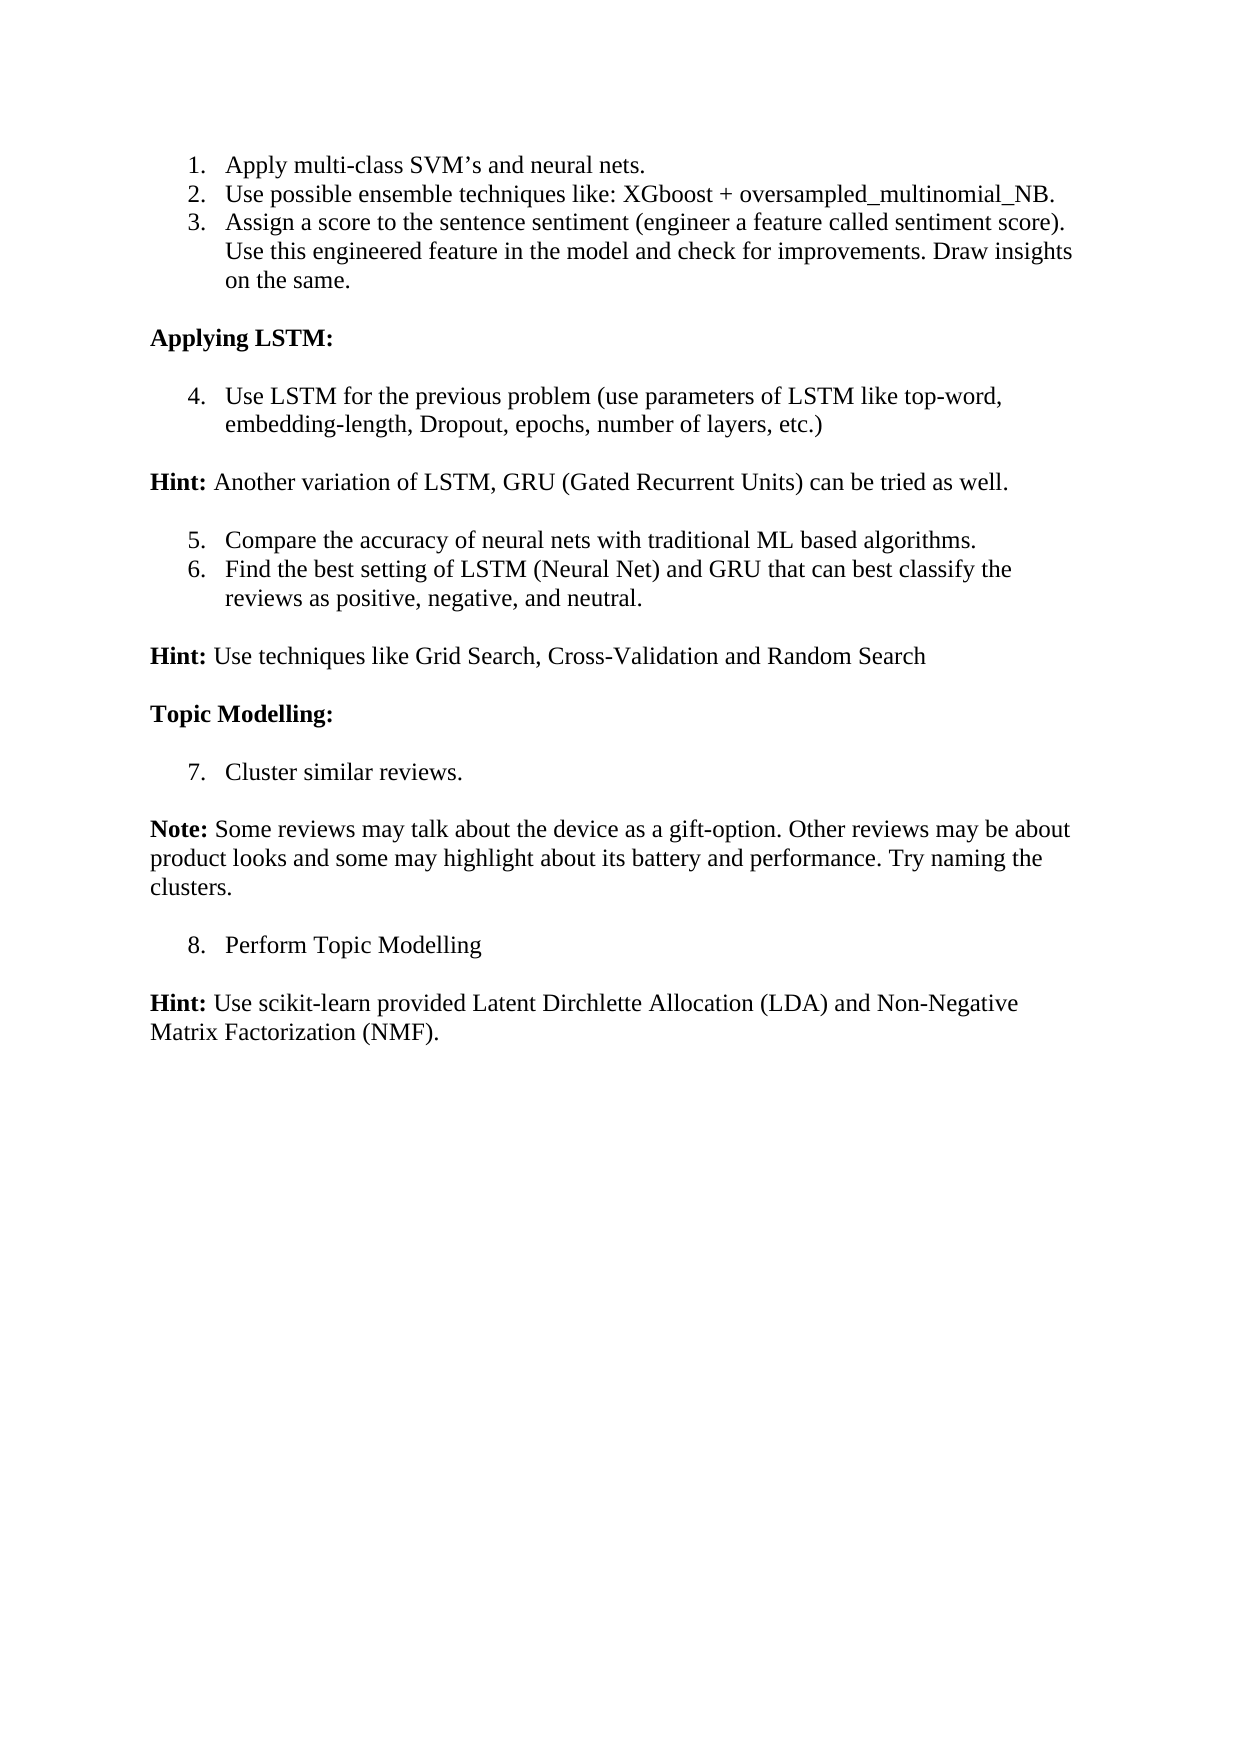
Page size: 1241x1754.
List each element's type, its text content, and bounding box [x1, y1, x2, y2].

list Compare the accuracy of neural nets with traditional ML based algorithms. [187, 525, 1090, 554]
list Assign a score to the sentence sentiment (engineer a feature called sentiment score). Use this engineered feature in the model and check for improvements. Draw insights on the same. [187, 207, 1090, 294]
list Find the best setting of LSTM (Neural Net) and GRU that can best classify the reviews as positive, negative, and neutral. [187, 554, 1090, 612]
text Hint: Use techniques like Grid Search, Cross-Validation and Random Search [150, 641, 1090, 669]
text Applying LSTM: [150, 323, 1090, 352]
text Hint: Use scikit-learn provided Latent Dirchlette Allocation (LDA) and Non-Negative Matrix Factorization (NMF). [150, 988, 1090, 1045]
text Hint: Another variation of LSTM, GRU (Gated Recurrent Units) can be tried as well. [150, 467, 1090, 496]
text Topic Modelling: [150, 699, 1090, 727]
list Use LSTM for the previous problem (use parameters of LSTM like top-word, embedding-length, Dropout, epochs, number of layers, etc.) [187, 381, 1090, 438]
list Perform Topic Modelling [187, 930, 1090, 959]
text Note: Some reviews may talk about the device as a gift-option. Other reviews may be about product looks and some may highlight about its battery and performance. Try naming the clusters. [150, 814, 1090, 901]
list Cluster similar reviews. [187, 757, 1090, 785]
list Apply multi-class SVM’s and neural nets. [187, 150, 1090, 179]
list Use possible ensemble techniques like: XGboost + oversampled_multinomial_NB. [187, 179, 1090, 207]
